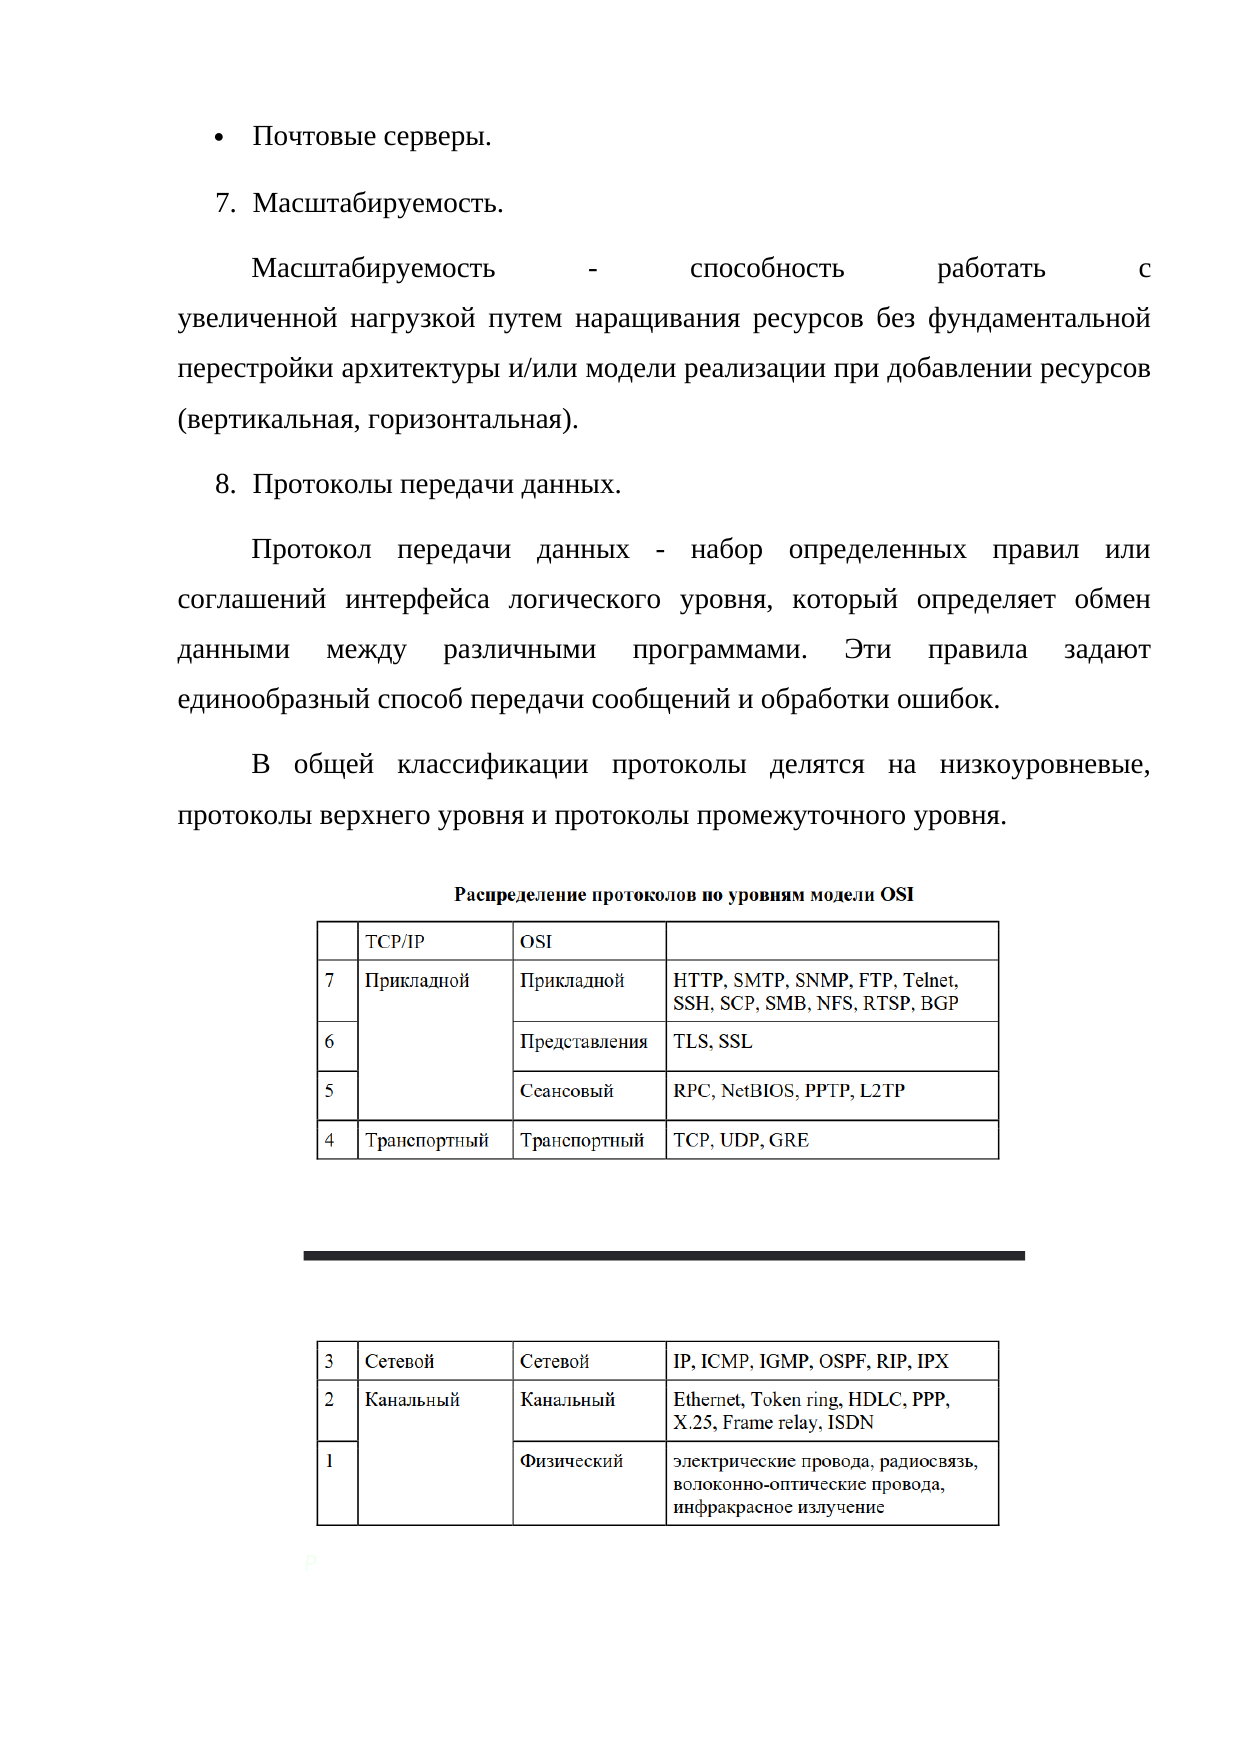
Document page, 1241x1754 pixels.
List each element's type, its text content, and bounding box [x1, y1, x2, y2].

list Масштабируемость. [215, 185, 1152, 219]
picture [303, 874, 1026, 1545]
text В общей классификации протоколы делятся на низкоуровневые, протоколы верхнего уровня и протоколы промежуточного уровня. [177, 747, 1152, 830]
list Протоколы передачи данных. [215, 466, 1152, 499]
list Почтовые серверы. [215, 118, 1152, 152]
text Масштабируемость - способность работать с увеличенной нагрузкой путем наращивания ресурсов без фундаментальной перестройки архитектуры и/или модели реализации при добавлении ресурсов (вертикальная, горизонтальная). [177, 250, 1152, 434]
text Протокол передачи данных - набор определенных правил или соглашений интерфейса логического уровня, который определяет обмен данными между различными программами. Эти правила задают единообразный способ передачи сообщений и обработки ошибок. [177, 531, 1152, 715]
